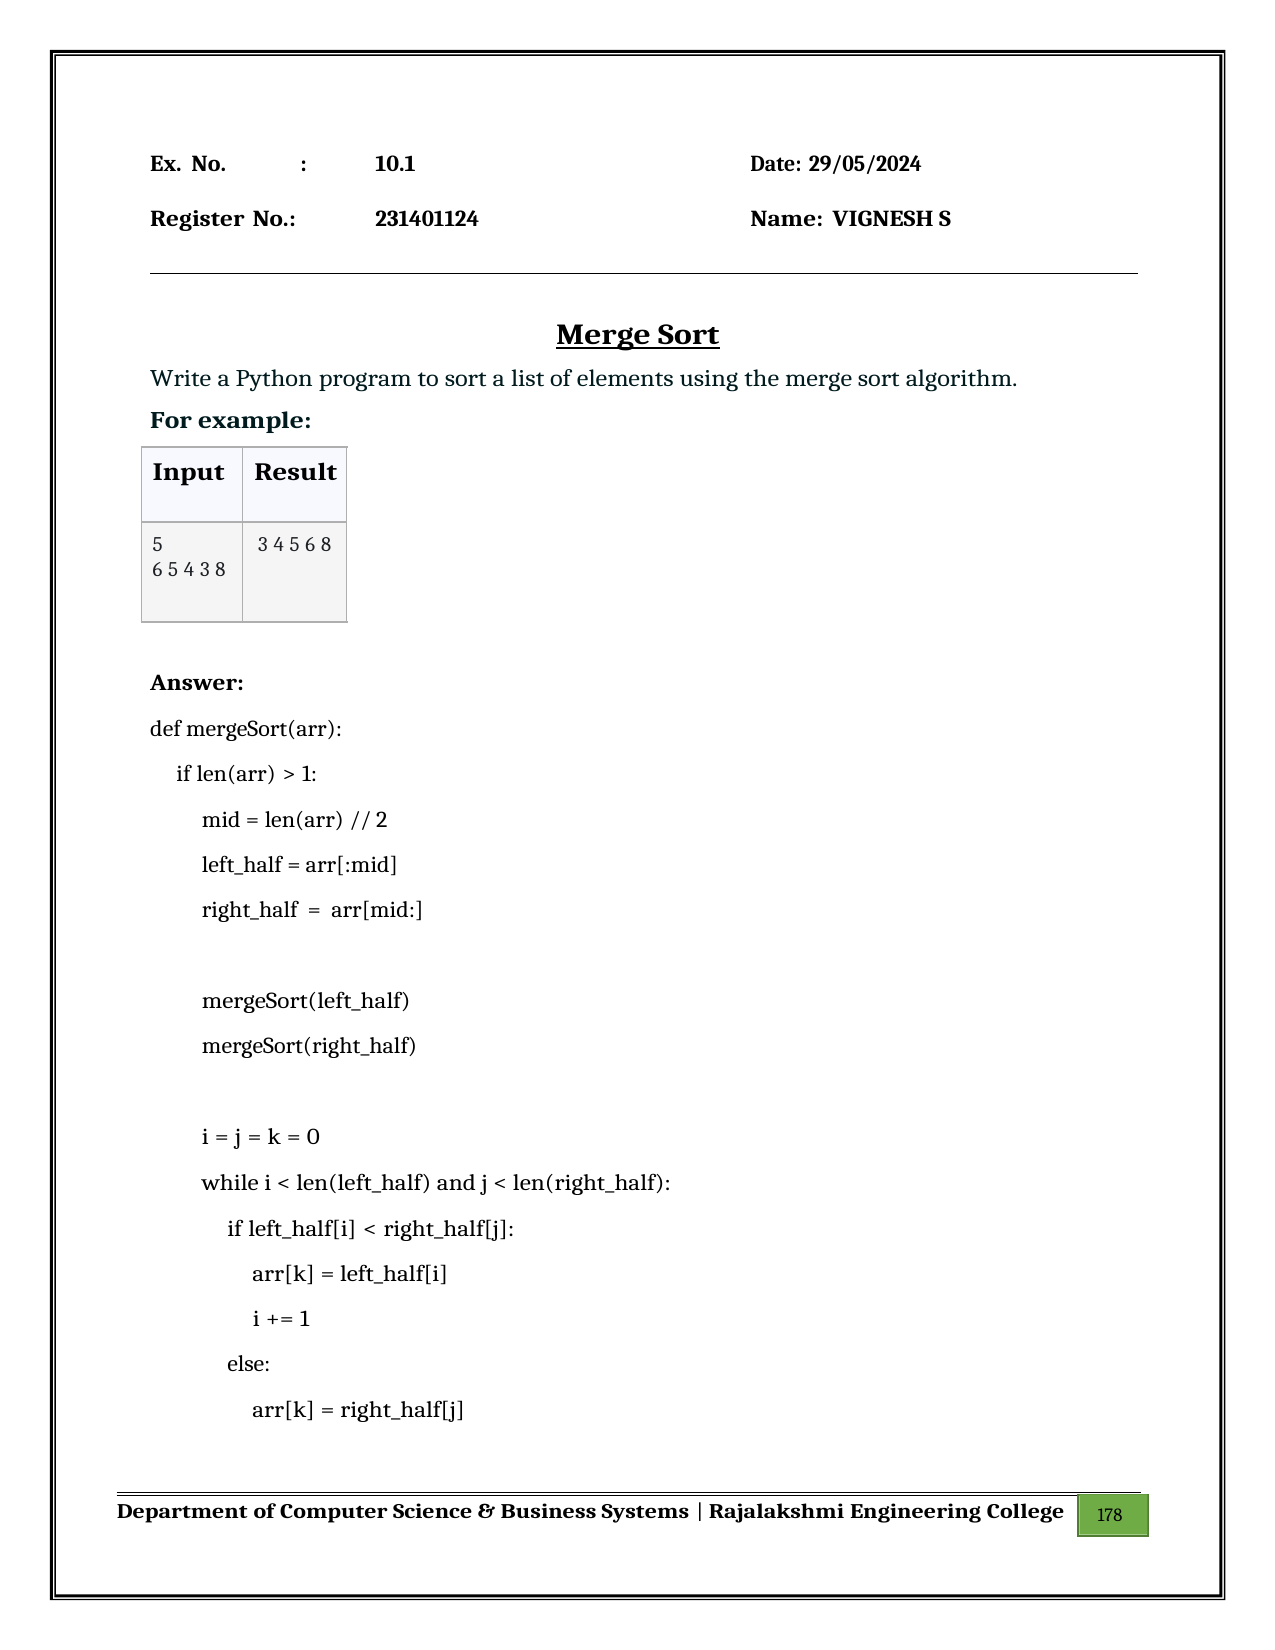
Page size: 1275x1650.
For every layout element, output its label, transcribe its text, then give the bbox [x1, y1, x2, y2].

text arr[k] = right_half[j] [252, 1397, 1137, 1423]
text i = j = k = 0 [202, 1124, 1137, 1150]
text else: [227, 1351, 1137, 1377]
text while i < len(left_half) and j < len(right_half): if left_half[i] < right_half[j]: [202, 1170, 681, 1242]
text def mergeSort(arr): if len(arr) > 1: [150, 715, 354, 787]
table_cell 5 6 5 4 3 8 [142, 523, 242, 621]
subtitle For example: [150, 406, 1137, 434]
table_header Input [142, 448, 242, 521]
table_header Result [243, 448, 346, 521]
text Write a Python program to sort a list of elements using the merge sort algorithm. [150, 365, 1137, 393]
text mergeSort(left_half) mergeSort(right_half) [202, 987, 452, 1059]
text mid = len(arr) // 2 left_half = arr[:mid] right_half = arr[mid:] [202, 806, 430, 923]
text Ex. No. : 10.1 Date: 29/05/2024 [150, 151, 1137, 177]
text Register No.: 231401124 Name: VIGNESH S [150, 206, 1137, 232]
text arr[k] = left_half[i] i += 1 [252, 1261, 452, 1332]
text Answer: [150, 669, 1137, 696]
table_cell 3 4 5 6 8 [243, 523, 346, 621]
subtitle Merge Sort [148, 318, 1127, 352]
